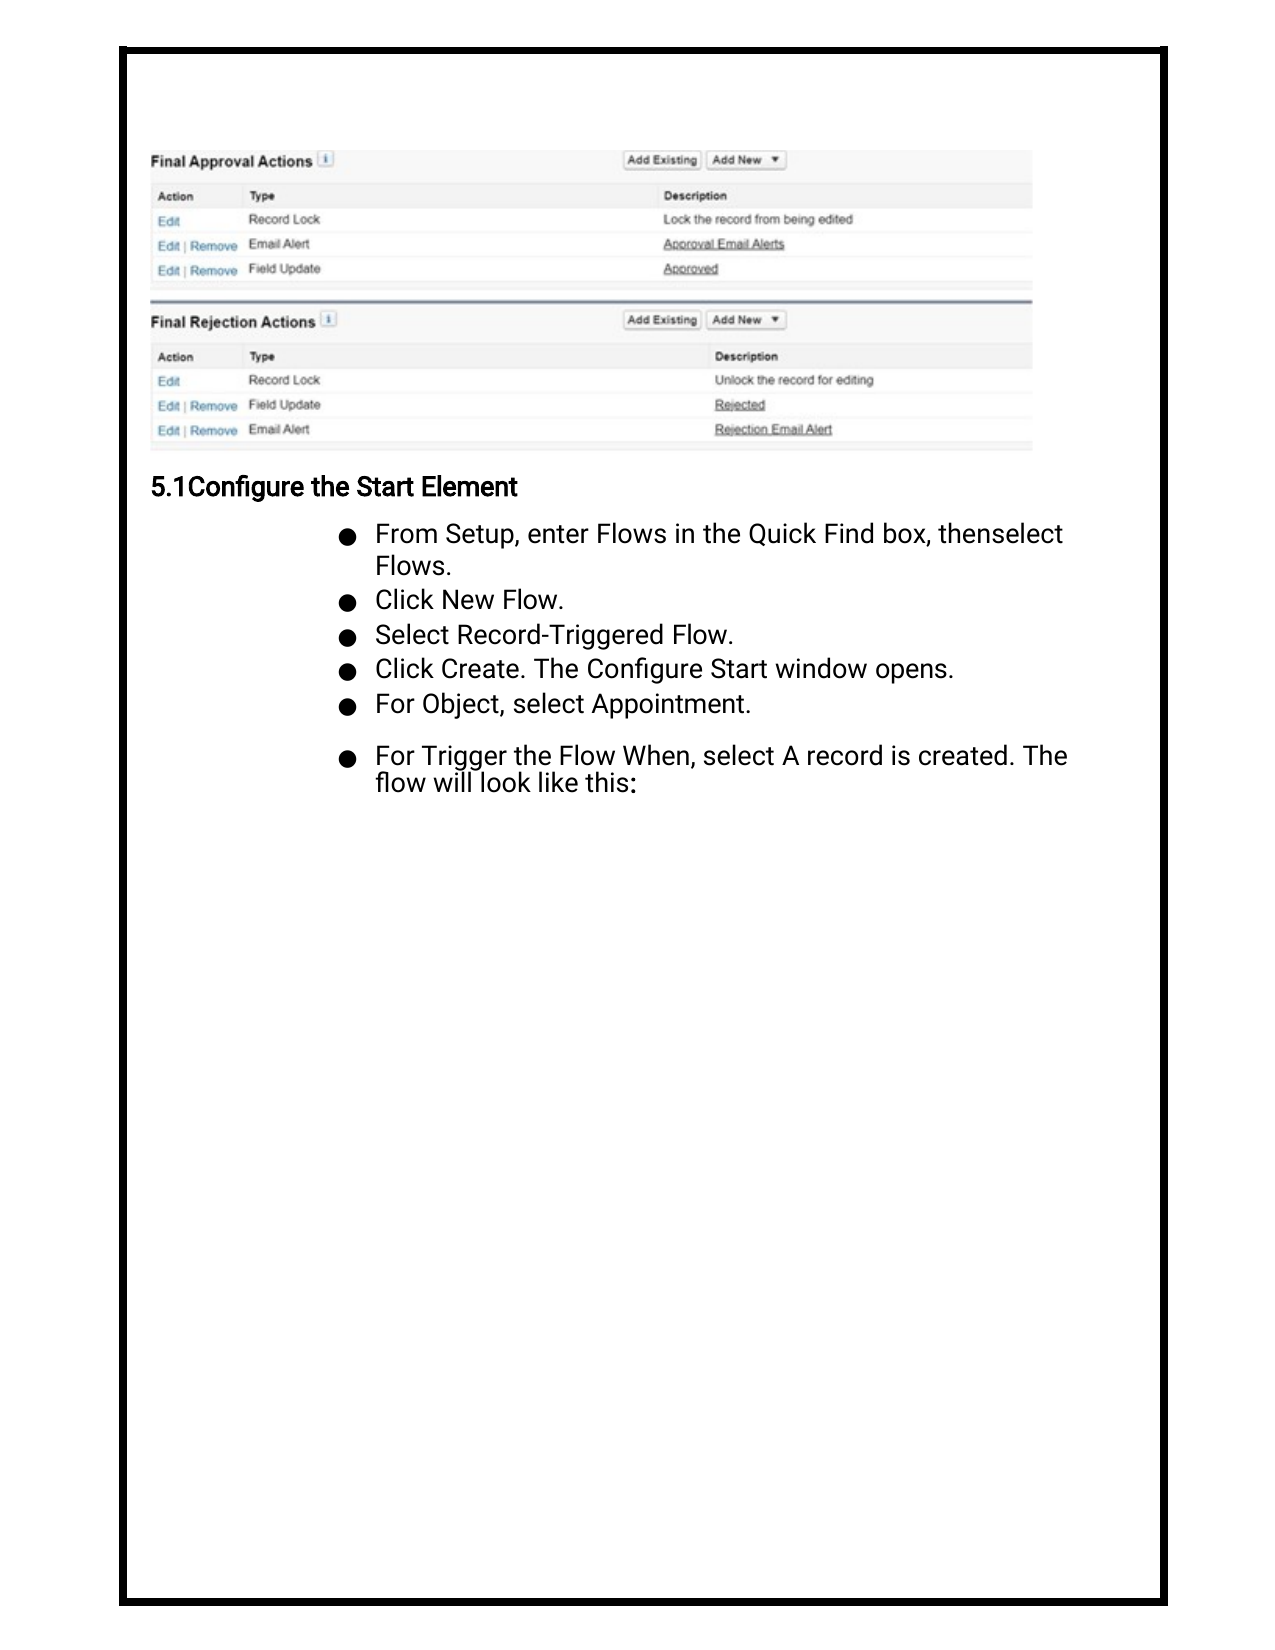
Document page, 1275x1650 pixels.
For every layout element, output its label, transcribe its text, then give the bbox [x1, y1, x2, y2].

list Click New Flow. [337, 584, 1125, 616]
list For Trigger the Flow When, select A record is created. The flow will look like this: [337, 743, 1079, 798]
list For Object, select Appointment. [337, 688, 1125, 720]
list Click Create. The Configure Start window opens. [337, 654, 1125, 686]
picture [150, 150, 1033, 454]
subtitle 5.1Configure the Start Element [150, 472, 1125, 502]
list Select Record-Triggered Flow. [337, 619, 1125, 651]
list From Setup, enter Flows in the Quick Find box, thenselect Flows. [337, 518, 1125, 582]
